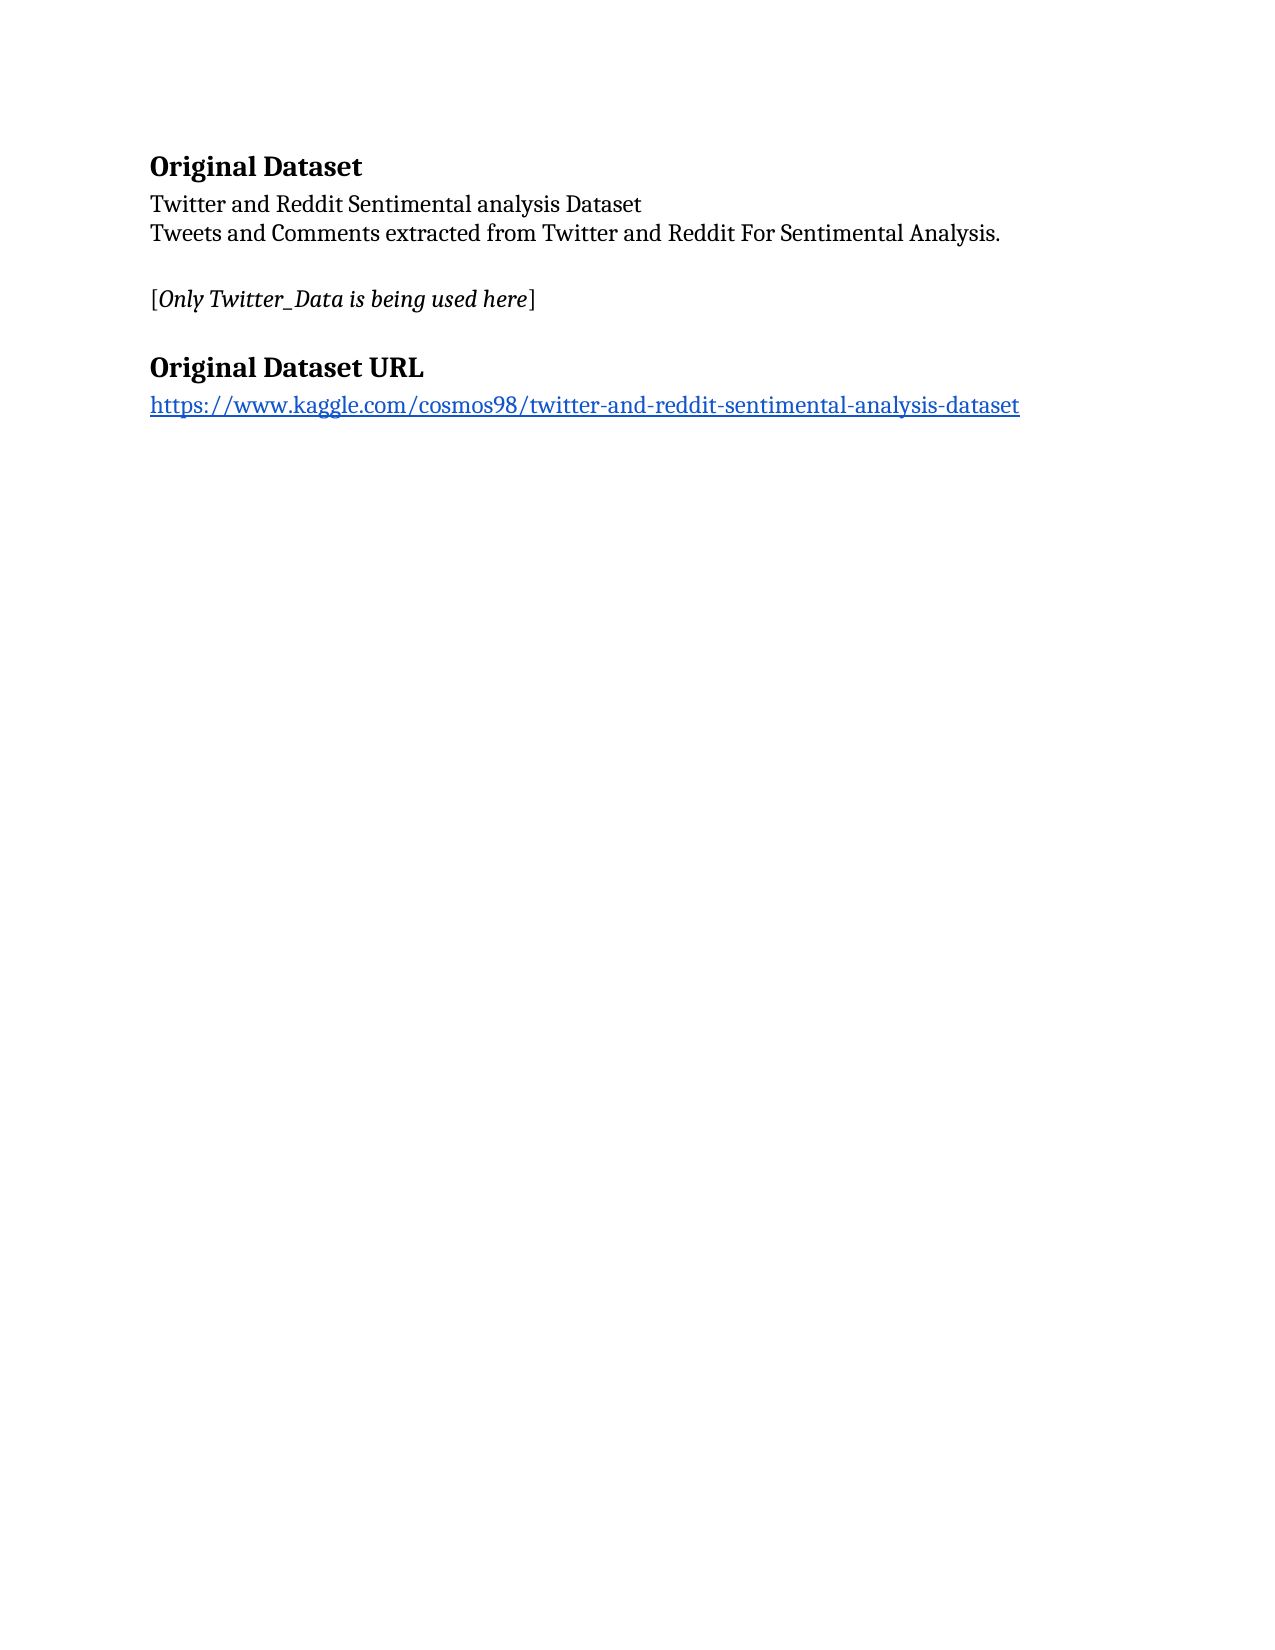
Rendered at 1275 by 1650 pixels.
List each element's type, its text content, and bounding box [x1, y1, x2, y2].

text Twitter and Reddit Sentimental analysis Dataset [150, 190, 1125, 218]
text https://www.kaggle.com/cosmos98/twitter-and-reddit-sentimental-analysis-dataset [150, 391, 1125, 419]
text Tweets and Comments extracted from Twitter and Reddit For Sentimental Analysis. [150, 218, 1125, 247]
title Original Dataset [150, 150, 1125, 183]
text [Only Twitter_Data is being used here] [150, 285, 1125, 313]
title Original Dataset URL [150, 351, 1125, 384]
